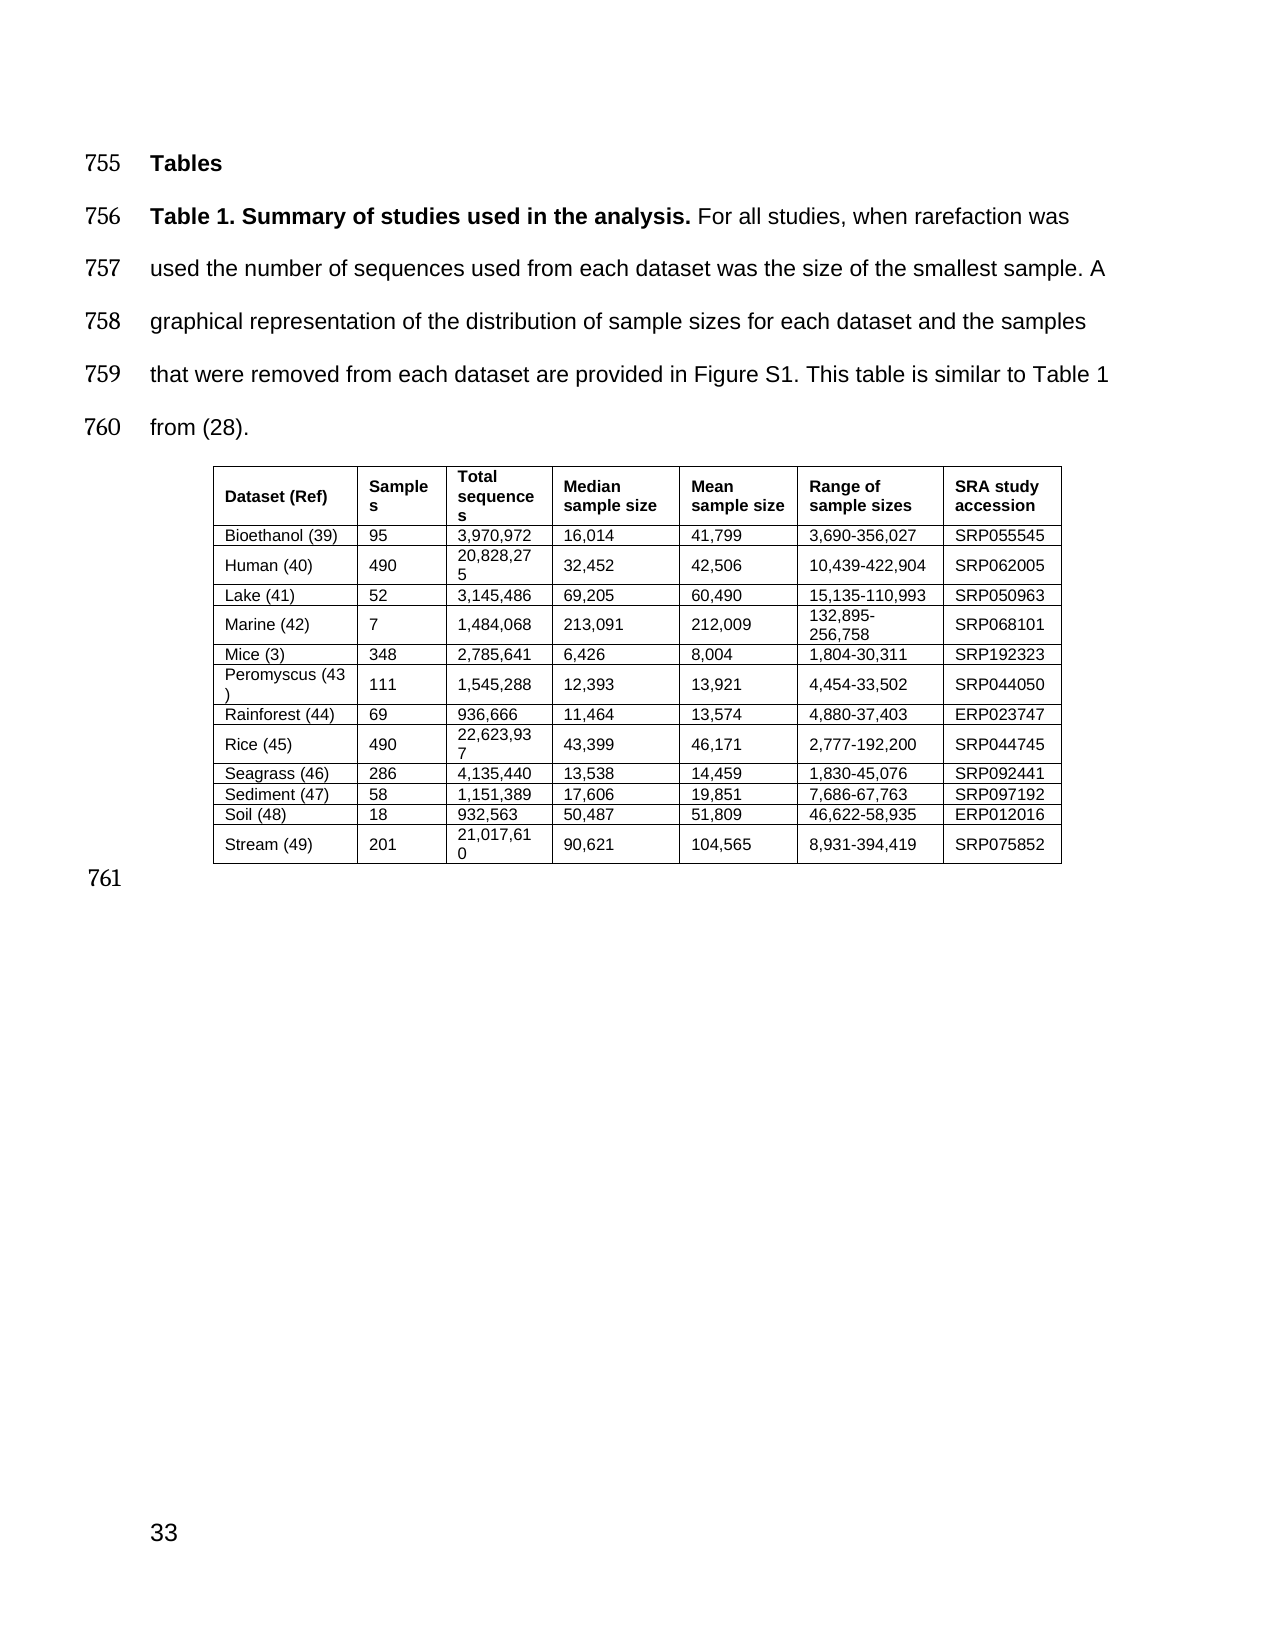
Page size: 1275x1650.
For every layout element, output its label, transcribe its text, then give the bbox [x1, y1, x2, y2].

table_cell SRP068101 [944, 606, 1061, 644]
table_cell 4,135,440 [447, 764, 552, 783]
table_cell 69,205 [553, 585, 679, 604]
table_cell 6,426 [553, 645, 679, 664]
table_cell 4,454-33,502 [798, 665, 943, 703]
table_cell 13,574 [680, 705, 797, 724]
table_cell SRP075852 [944, 825, 1061, 863]
table_cell 52 [358, 585, 446, 604]
table_cell 69 [358, 705, 446, 724]
table_cell Sediment (47) [214, 784, 357, 803]
table_cell 936,666 [447, 705, 552, 724]
table_cell 41,799 [680, 526, 797, 545]
table_header SRA study accession [944, 467, 1061, 525]
table_cell 3,690-356,027 [798, 526, 943, 545]
table_header Range of sample sizes [798, 467, 943, 525]
table_cell 17,606 [553, 784, 679, 803]
subtitle Tables [150, 150, 1125, 176]
text Table 1. Summary of studies used in the analysis. For all studies, when rarefaction was used the number of sequences used from each dataset was the size of the smallest sample. A graphical representation of the distribution of sample sizes for each dataset and the samples that were removed from each dataset are provided in Figure S1. This table is similar to Table 1 from (28). [150, 203, 1125, 440]
table_cell 132,895-256,758 [798, 606, 943, 644]
table_cell 50,487 [553, 805, 679, 824]
table_cell 21,017,610 [447, 825, 552, 863]
table_cell 932,563 [447, 805, 552, 824]
table_cell 18 [358, 805, 446, 824]
table_cell SRP192323 [944, 645, 1061, 664]
table_cell 19,851 [680, 784, 797, 803]
table_cell 12,393 [553, 665, 679, 703]
table_cell 10,439-422,904 [798, 546, 943, 584]
table_cell 58 [358, 784, 446, 803]
table_cell 1,830-45,076 [798, 764, 943, 783]
table_cell 60,490 [680, 585, 797, 604]
table_cell 3,145,486 [447, 585, 552, 604]
table_cell 1,151,389 [447, 784, 552, 803]
table_cell 2,785,641 [447, 645, 552, 664]
table_cell Marine (42) [214, 606, 357, 644]
table_cell 1,484,068 [447, 606, 552, 644]
table_cell SRP044745 [944, 725, 1061, 763]
table_cell 490 [358, 725, 446, 763]
table_cell 32,452 [553, 546, 679, 584]
table_header Dataset (Ref) [214, 467, 357, 525]
table_cell 7 [358, 606, 446, 644]
table_cell 3,970,972 [447, 526, 552, 545]
table_cell 2,777-192,200 [798, 725, 943, 763]
table_cell 213,091 [553, 606, 679, 644]
table_cell 90,621 [553, 825, 679, 863]
table_header Mean sample size [680, 467, 797, 525]
table_cell SRP062005 [944, 546, 1061, 584]
table_cell 490 [358, 546, 446, 584]
table_cell SRP044050 [944, 665, 1061, 703]
table_cell 111 [358, 665, 446, 703]
table_cell 7,686-67,763 [798, 784, 943, 803]
table_cell SRP097192 [944, 784, 1061, 803]
table_cell 42,506 [680, 546, 797, 584]
table_cell 8,004 [680, 645, 797, 664]
table_cell ERP012016 [944, 805, 1061, 824]
table_cell 13,538 [553, 764, 679, 783]
table_cell 16,014 [553, 526, 679, 545]
table_header Total sequences [447, 467, 552, 525]
table_cell 348 [358, 645, 446, 664]
table_header Samples [358, 467, 446, 525]
table_cell 46,622-58,935 [798, 805, 943, 824]
table_cell 1,545,288 [447, 665, 552, 703]
table_cell 8,931-394,419 [798, 825, 943, 863]
table_cell 13,921 [680, 665, 797, 703]
table_cell Rainforest (44) [214, 705, 357, 724]
table_cell 201 [358, 825, 446, 863]
table_cell Mice (3) [214, 645, 357, 664]
table_cell 20,828,275 [447, 546, 552, 584]
table_cell ERP023747 [944, 705, 1061, 724]
table_cell Rice (45) [214, 725, 357, 763]
table_cell Seagrass (46) [214, 764, 357, 783]
table_cell Soil (48) [214, 805, 357, 824]
table_cell 14,459 [680, 764, 797, 783]
table_cell Stream (49) [214, 825, 357, 863]
table_header Median sample size [553, 467, 679, 525]
table_cell 46,171 [680, 725, 797, 763]
table_cell 104,565 [680, 825, 797, 863]
table_cell 22,623,937 [447, 725, 552, 763]
table_cell 11,464 [553, 705, 679, 724]
table_cell 1,804-30,311 [798, 645, 943, 664]
table_cell 212,009 [680, 606, 797, 644]
table_cell Lake (41) [214, 585, 357, 604]
table_cell 4,880-37,403 [798, 705, 943, 724]
table_cell 51,809 [680, 805, 797, 824]
table_cell Bioethanol (39) [214, 526, 357, 545]
table_cell SRP050963 [944, 585, 1061, 604]
table_cell 43,399 [553, 725, 679, 763]
table_cell 15,135-110,993 [798, 585, 943, 604]
table_cell SRP055545 [944, 526, 1061, 545]
table_cell 286 [358, 764, 446, 783]
table_cell SRP092441 [944, 764, 1061, 783]
table_cell Human (40) [214, 546, 357, 584]
table_cell Peromyscus (43) [214, 665, 357, 703]
table_cell 95 [358, 526, 446, 545]
